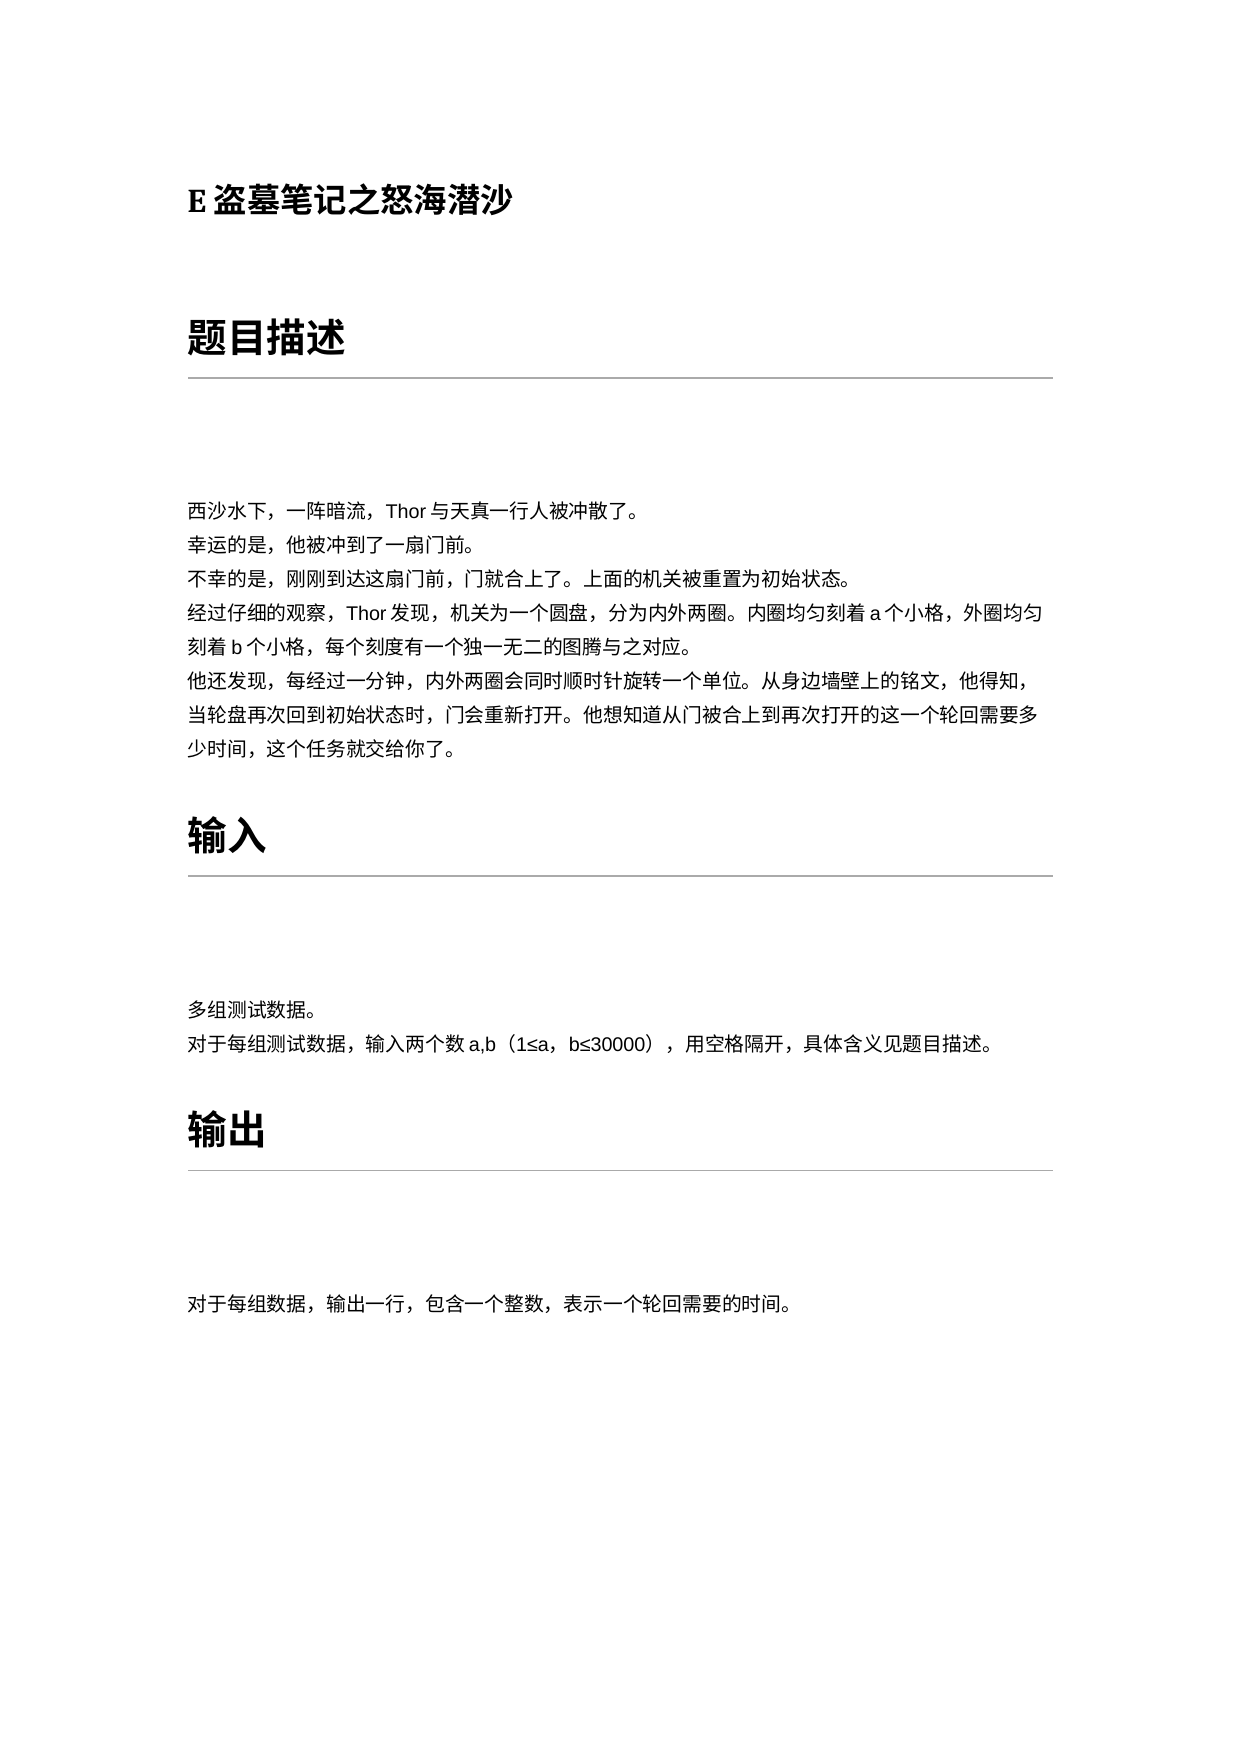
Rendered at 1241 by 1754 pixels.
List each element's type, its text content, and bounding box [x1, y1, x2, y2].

subtitle E 盗墓笔记之怒海潜沙 [187, 164, 1053, 232]
subtitle 输入 [187, 799, 1053, 877]
text 多组测试数据。 对于每组测试数据，输入两个数a,b（1≤a，b≤30000），用空格隔开，具体含义见题目描述。 [187, 991, 1053, 1059]
text 对于每组数据，输出一行，包含一个整数，表示一个轮回需要的时间。 [187, 1286, 1053, 1320]
subtitle 输出 [187, 1093, 1053, 1171]
text 西沙水下，一阵暗流，Thor与天真一行人被冲散了。 幸运的是，他被冲到了一扇门前。 不幸的是，刚刚到达这扇门前，门就合上了。上面的机关被重置为初始状态。 经过仔细的观察，Thor发现，机关为一个圆盘，分为内外两圈。内圈均匀刻着a个小格，外圈均匀刻着b个小格，每个刻度有一个独一无二的图腾与之对应。 他还发现，每经过一分钟，内外两圈会同时顺时针旋转一个单位。从身边墙壁上的铭文，他得知，当轮盘再次回到初始状态时，门会重新打开。他想知道从门被合上到再次打开的这一个轮回需要多少时间，这个任务就交给你了。 [187, 493, 1053, 765]
subtitle 题目描述 [187, 301, 1053, 379]
